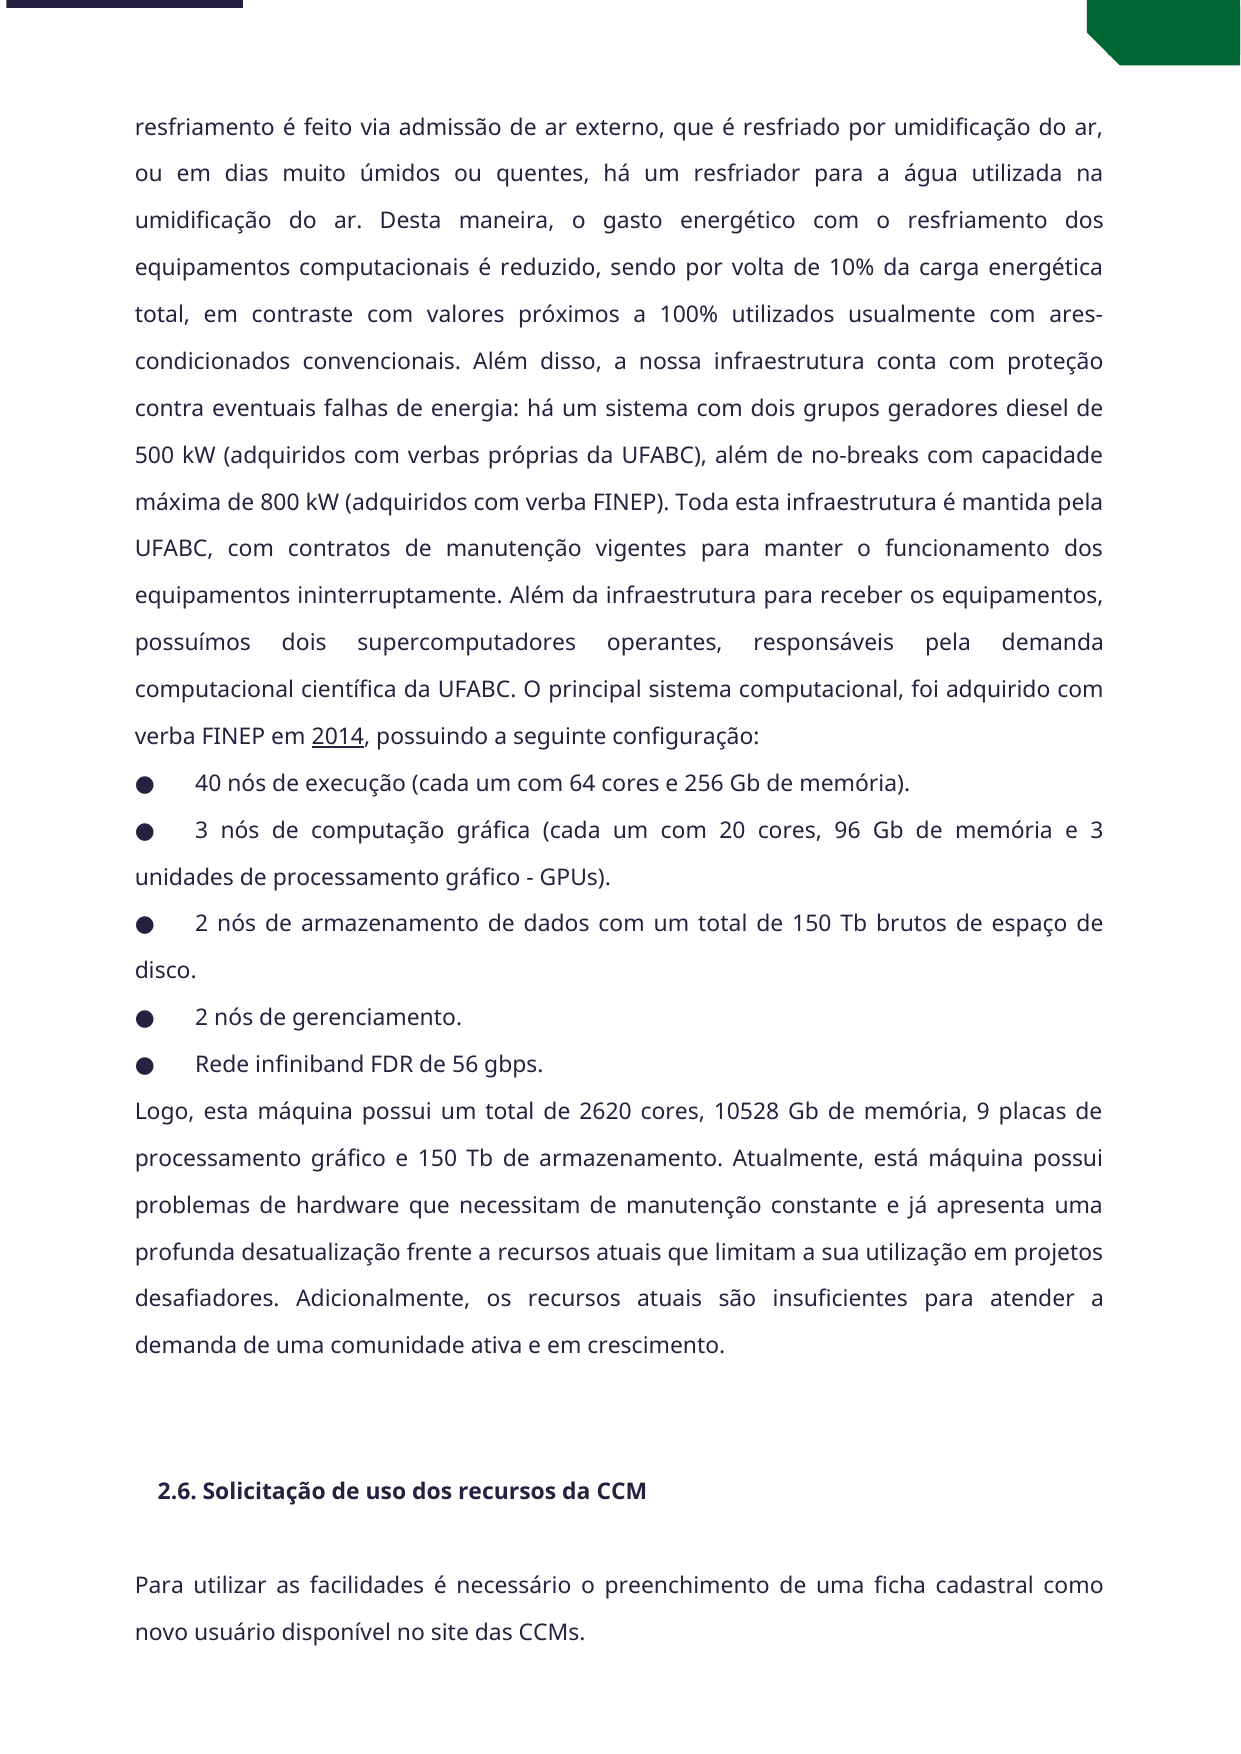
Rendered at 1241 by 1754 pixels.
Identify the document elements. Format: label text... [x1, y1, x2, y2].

text Logo, esta máquina possui um total de 2620 cores, 10528 Gb de memória, 9 placas de processamento gráfico e 150 Tb de armazenamento. Atualmente, está máquina possui problemas de hardware que necessitam de manutenção constante e já apresenta uma profunda desatualização frente a recursos atuais que limitam a sua utilização em projetos desafiadores. Adicionalmente, os recursos atuais são insuficientes para atender a demanda de uma comunidade ativa e em crescimento. [134, 1095, 1105, 1360]
text ● 2 nós de gerenciamento. [134, 1001, 1105, 1032]
text ● 40 nós de execução (cada um com 64 cores e 256 Gb de memória). [134, 767, 1105, 798]
text ● 3 nós de computação gráfica (cada um com 20 cores, 96 Gb de memória e 3 unidades de processamento gráfico - GPUs). [134, 813, 1105, 892]
subtitle Solicitação de uso dos recursos da CCM [157, 1475, 1120, 1506]
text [134, 110, 1105, 751]
text Para utilizar as facilidades é necessário o preenchimento de uma ficha cadastral como novo usuário disponível no site das CCMs. [134, 1569, 1105, 1647]
text ● 2 nós de armazenamento de dados com um total de 150 Tb brutos de espaço de disco. [134, 907, 1105, 985]
text ● Rede infiniband FDR de 56 gbps. [134, 1048, 1105, 1079]
